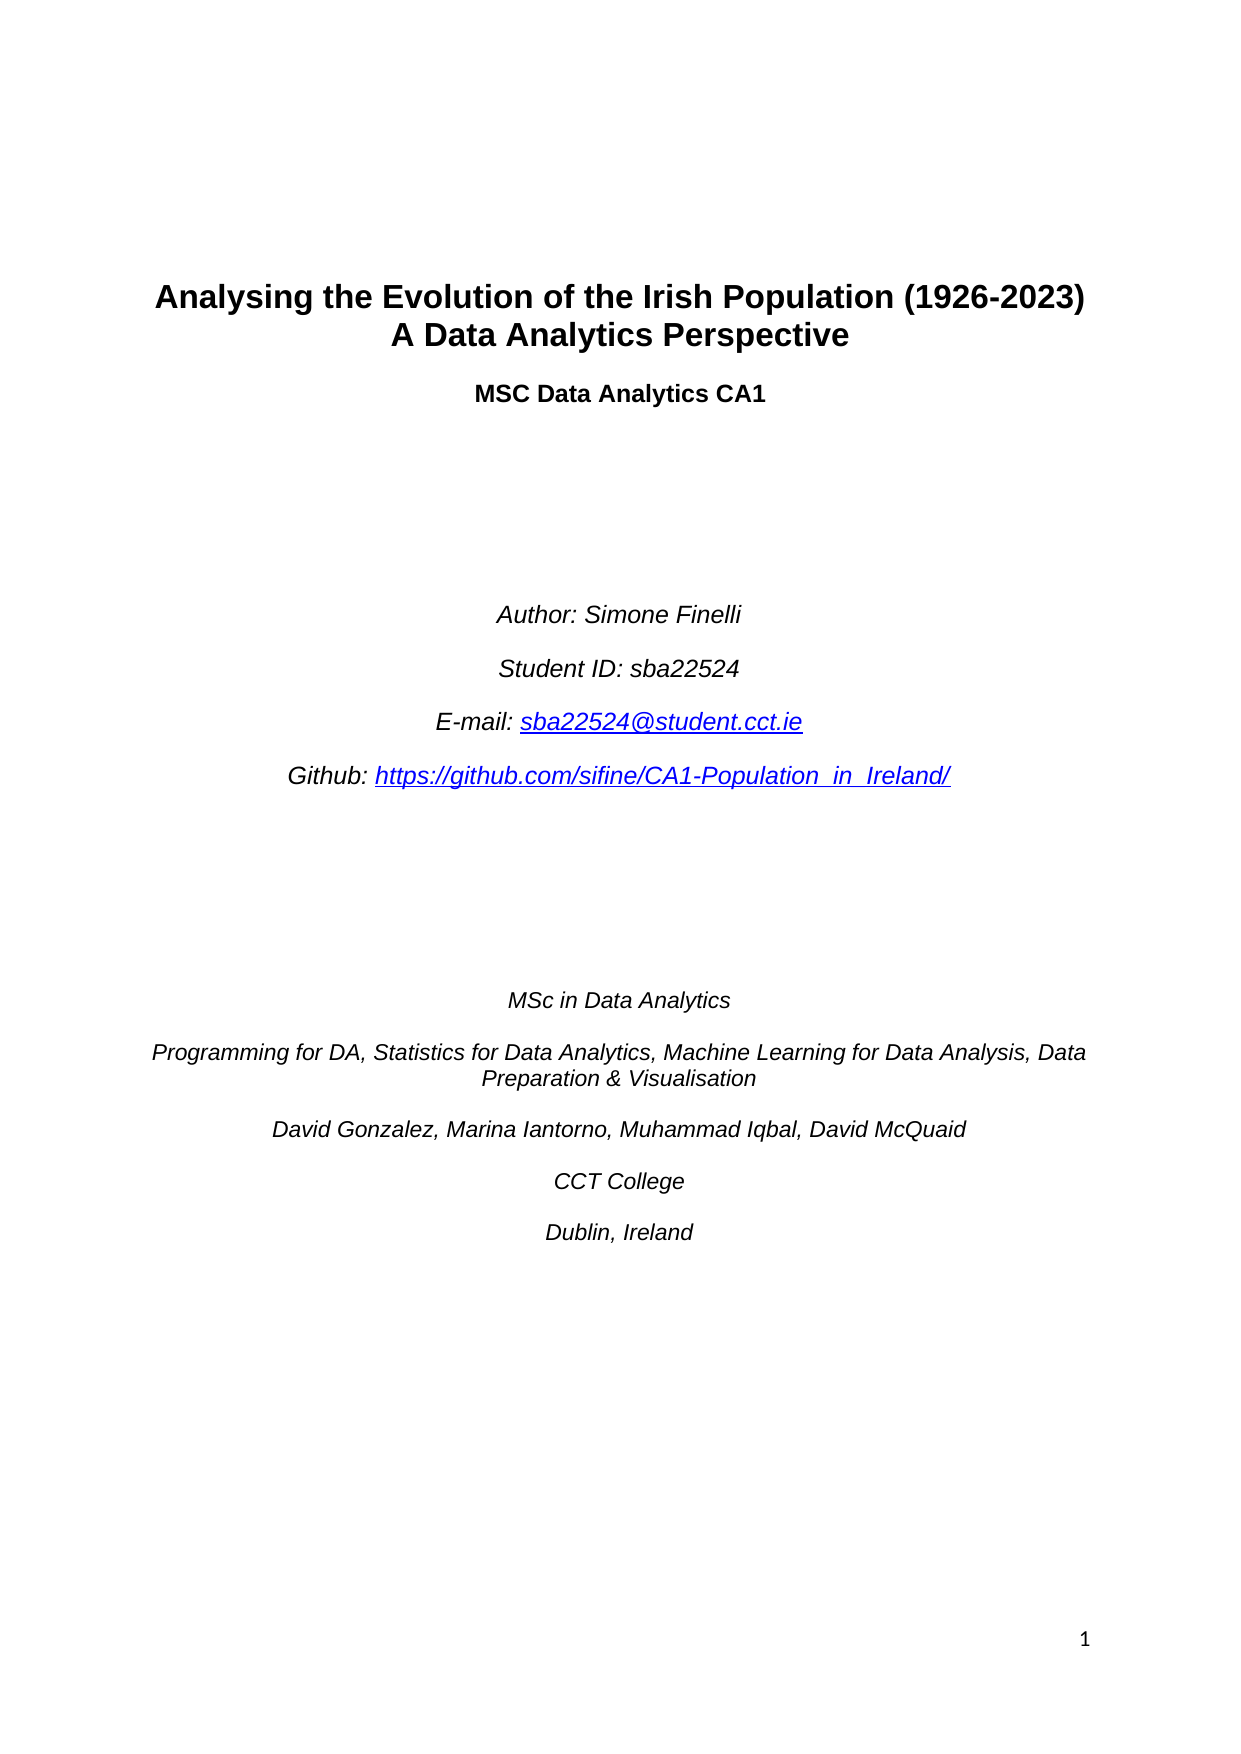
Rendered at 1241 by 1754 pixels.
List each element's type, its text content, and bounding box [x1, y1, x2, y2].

text E-mail: sba22524@student.cct.ie [150, 707, 1090, 736]
text Github: https://github.com/sifine/CA1-Population_in_Ireland/ [150, 761, 1090, 790]
text Programming for DA, Statistics for Data Analytics, Machine Learning for Data Analysis, Data Preparation & Visualisation [150, 1039, 1090, 1091]
text Author: Simone Finelli [150, 600, 1090, 628]
text MSC Data Analytics CA1 [150, 379, 1090, 436]
text David Gonzalez, Marina Iantorno, Muhammad Iqbal, David McQuaid [150, 1116, 1090, 1143]
text Student ID: sba22524 [150, 653, 1090, 682]
text Dublin, Ireland [150, 1219, 1090, 1245]
text CCT College [150, 1168, 1090, 1194]
text Analysing the Evolution of the Irish Population (1926-2023) A Data Analytics Perspective [150, 277, 1090, 354]
text MSc in Data Analytics [150, 815, 1090, 1014]
